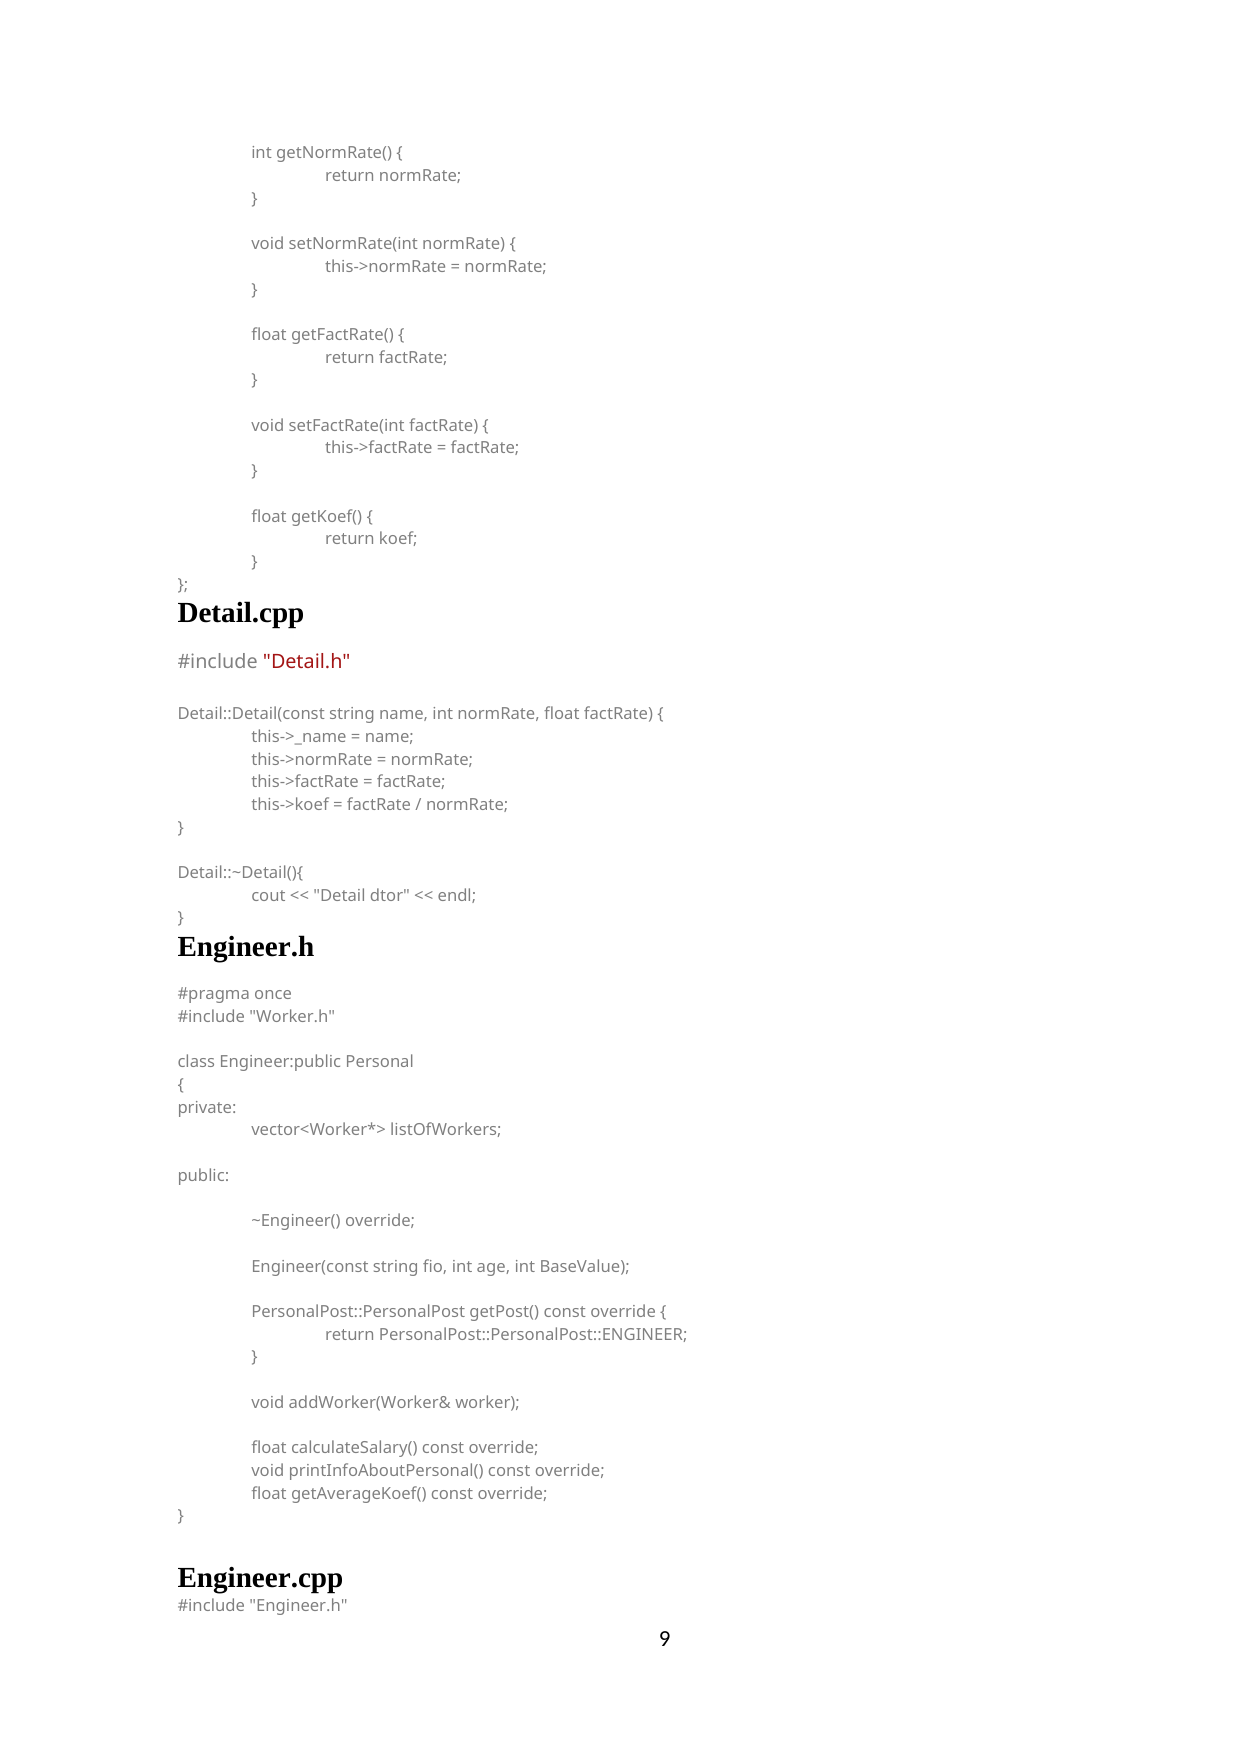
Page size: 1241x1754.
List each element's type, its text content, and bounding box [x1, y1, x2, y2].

text #include "Worker.h" [177, 1004, 1152, 1027]
text float getAverageKoef() const override; [177, 1481, 1152, 1504]
text ~Engineer() override; [177, 1209, 1152, 1231]
text public: [177, 1163, 1152, 1186]
text } [177, 186, 1152, 209]
text } [177, 549, 1152, 572]
text Engineer(const string fio, int age, int BaseValue); [177, 1254, 1152, 1277]
text Detail::Detail(const string name, int normRate, float factRate) { [177, 702, 1152, 724]
text return PersonalPost::PersonalPost::ENGINEER; [177, 1322, 1152, 1345]
text } [177, 1504, 1152, 1527]
text return koef; [177, 527, 1152, 549]
text } [177, 277, 1152, 300]
text this->factRate = factRate; [177, 436, 1152, 459]
text float getKoef() { [177, 504, 1152, 527]
text } [177, 459, 1152, 481]
text }; [177, 572, 1152, 595]
text #include "Engineer.h" [177, 1594, 1152, 1616]
text void addWorker(Worker& worker); [177, 1390, 1152, 1413]
text void printInfoAboutPersonal() const override; [177, 1458, 1152, 1481]
text #pragma once [177, 982, 1152, 1004]
text } [177, 368, 1152, 391]
text void setNormRate(int normRate) { [177, 232, 1152, 254]
text cout << "Detail dtor" << endl; [177, 883, 1152, 906]
text int getNormRate() { [177, 141, 1152, 163]
text this->normRate = normRate; [177, 747, 1152, 770]
text } [177, 815, 1152, 838]
text this->normRate = normRate; [177, 254, 1152, 277]
text PersonalPost::PersonalPost getPost() const override { [177, 1299, 1152, 1322]
text { [177, 1072, 1152, 1095]
text } [177, 906, 1152, 929]
text Engineer.cpp [177, 1560, 1152, 1594]
text return normRate; [177, 163, 1152, 186]
text Engineer.h [177, 929, 1152, 962]
text this->factRate = factRate; [177, 770, 1152, 793]
text class Engineer:public Personal [177, 1050, 1152, 1072]
text Detail::~Detail(){ [177, 861, 1152, 883]
text this->koef = factRate / normRate; [177, 793, 1152, 815]
text vector<Worker*> listOfWorkers; [177, 1118, 1152, 1141]
text float getFactRate() { [177, 322, 1152, 345]
text void setFactRate(int factRate) { [177, 413, 1152, 436]
text private: [177, 1095, 1152, 1118]
text this->_name = name; [177, 724, 1152, 747]
text float calculateSalary() const override; [177, 1436, 1152, 1458]
text } [177, 1345, 1152, 1368]
text #include "Detail.h" [177, 648, 1152, 675]
text return factRate; [177, 345, 1152, 368]
text Detail.cpp [177, 595, 1152, 628]
